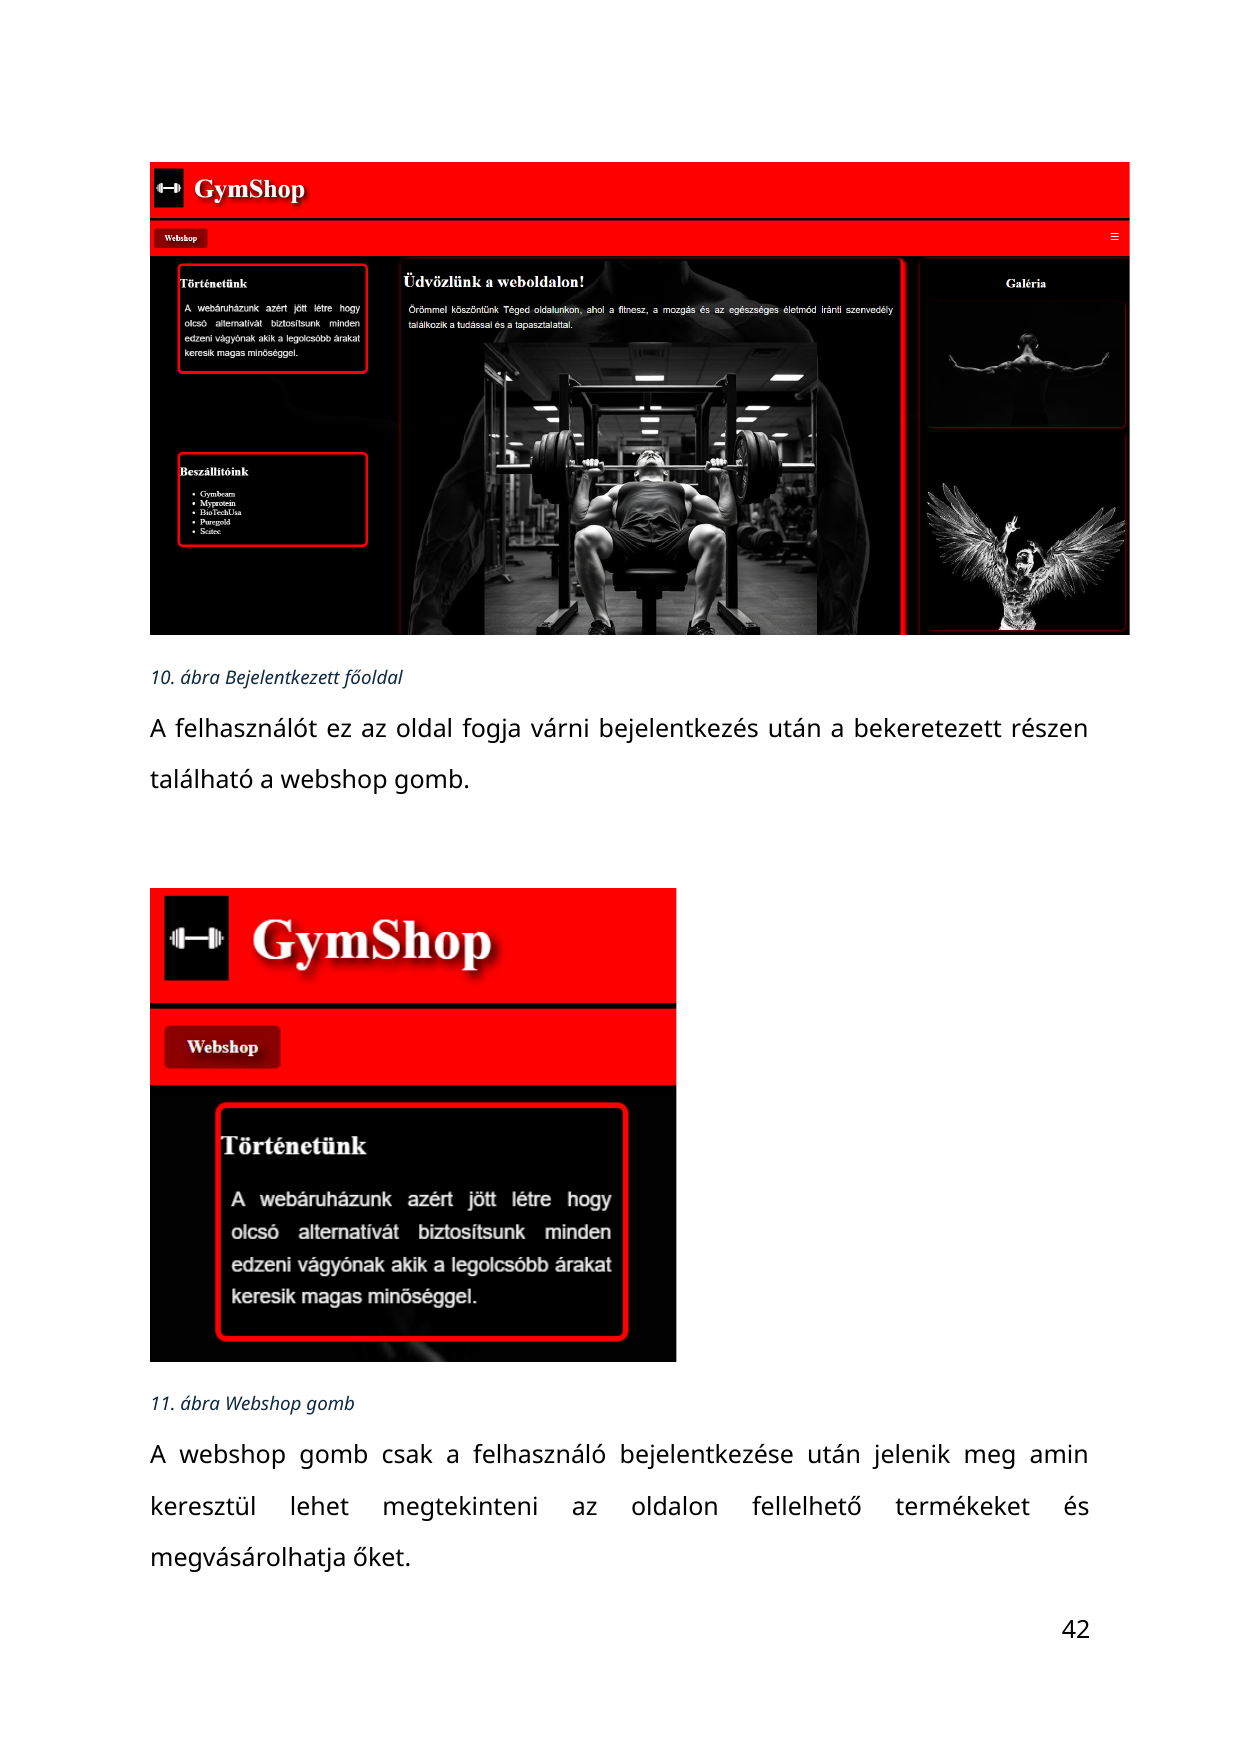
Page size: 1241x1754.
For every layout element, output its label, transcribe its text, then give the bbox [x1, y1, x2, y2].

picture [150, 888, 677, 1362]
text A webshop gomb csak a felhasználó bejelentkezése után jelenik meg amin keresztül lehet megtekinteni az oldalon fellelhető termékeket és megvásárolhatja őket. [150, 1437, 1090, 1573]
text A felhasználót ez az oldal fogja várni bejelentkezés után a bekeretezett részen található a webshop gomb. [150, 711, 1090, 796]
picture [150, 162, 1130, 635]
